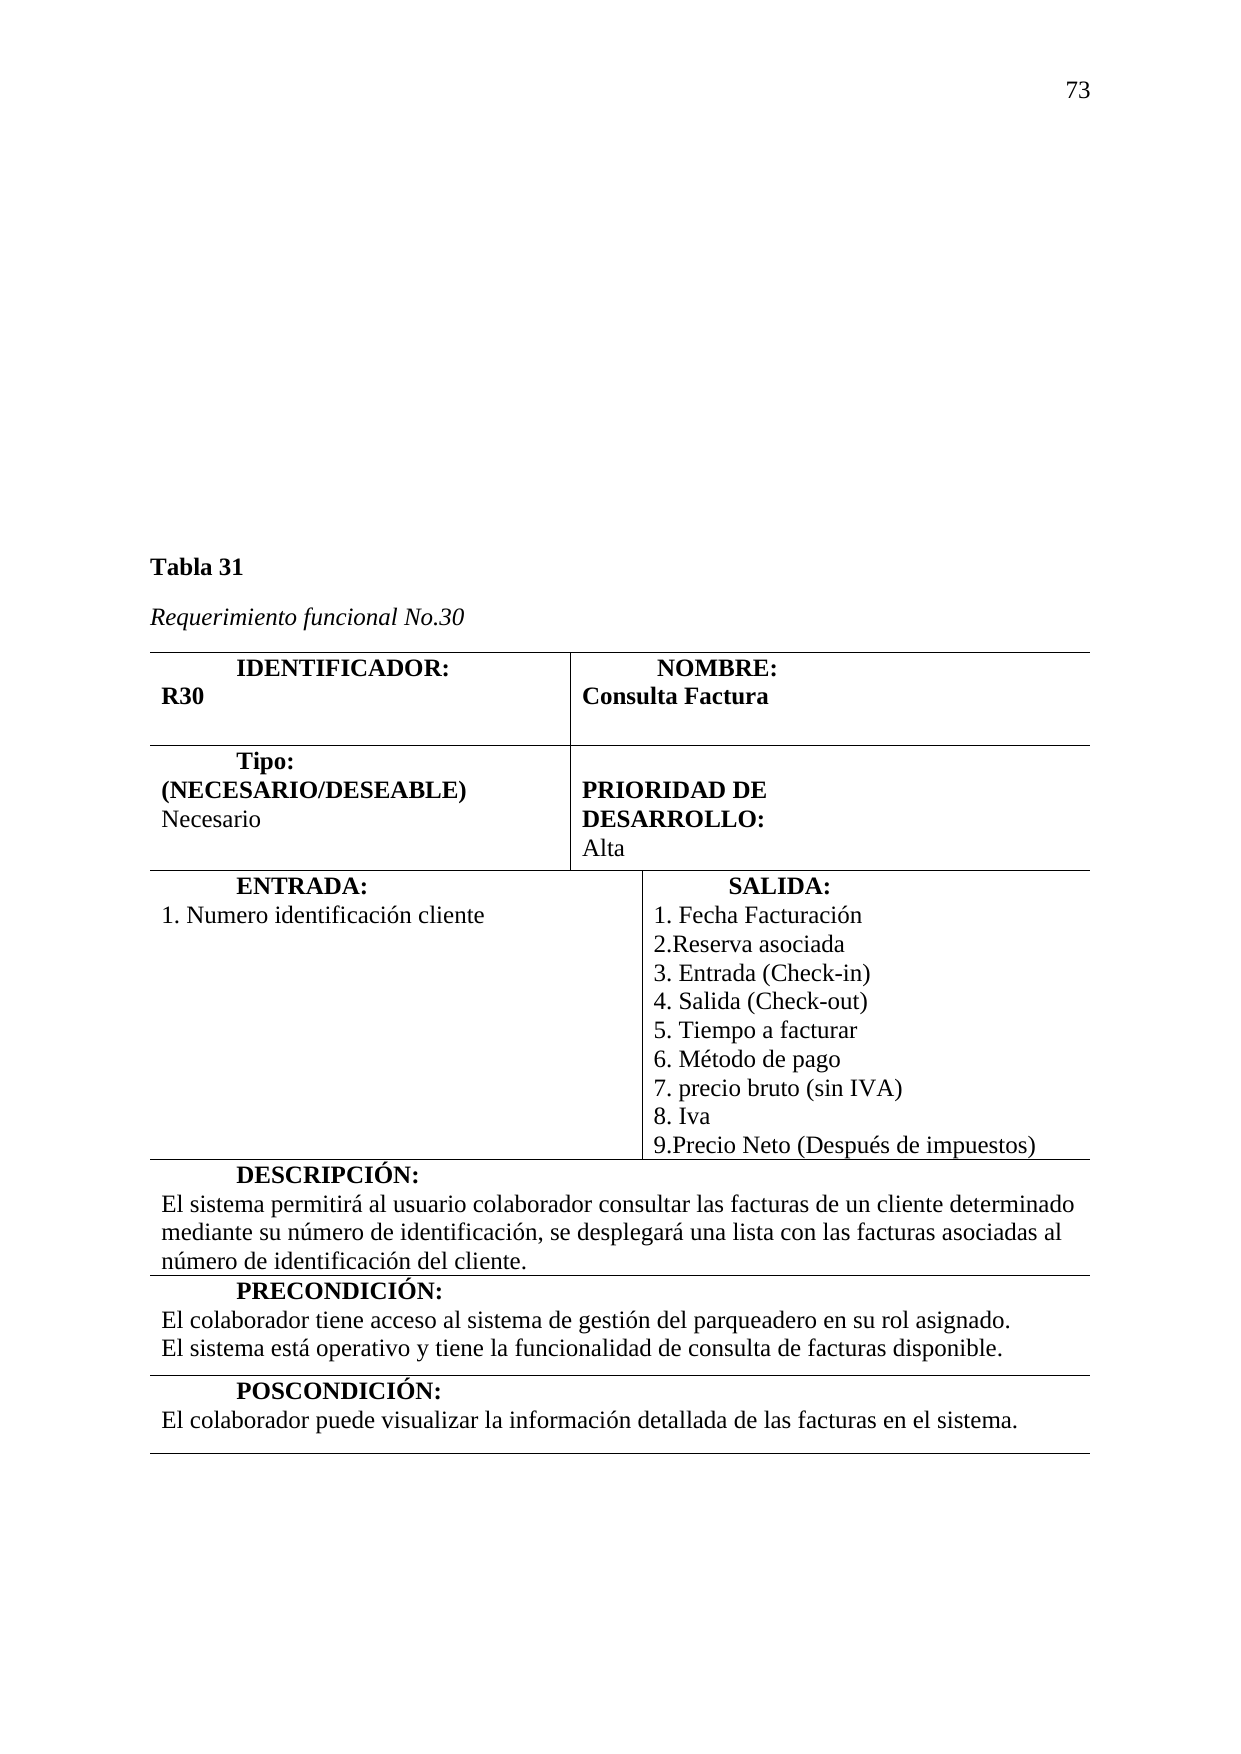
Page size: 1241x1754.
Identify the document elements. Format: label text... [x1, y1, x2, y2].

table_cell PRECONDICIÓN: El colaborador tiene acceso al sistema de gestión del parqueadero en su rol asignado. El sistema está operativo y tiene la funcionalidad de consulta de facturas disponible. [150, 1276, 1090, 1375]
table_header NOMBRE: Consulta Factura [571, 653, 1090, 745]
table_cell ENTRADA: 1. Numero identificación cliente [150, 871, 642, 1159]
table_cell PRIORIDAD DE DESARROLLO: Alta [571, 746, 1090, 870]
table_cell POSCONDICIÓN: El colaborador puede visualizar la información detallada de las facturas en el sistema. [150, 1376, 1090, 1453]
text Requerimiento funcional No.30 [150, 602, 1090, 631]
table_header IDENTIFICADOR: R30 [150, 653, 570, 745]
table_cell SALIDA: 1. Fecha Facturación 2.Reserva asociada 3. Entrada (Check-in) 4. Salida (Check-out) 5. Tiempo a facturar 6. Método de pago 7. precio bruto (sin IVA) 8. Iva 9.Precio Neto (Después de impuestos) [643, 871, 1090, 1159]
text Tabla 31 [150, 552, 1090, 581]
table_cell Tipo: (NECESARIO/DESEABLE) Necesario [150, 746, 570, 870]
table_cell DESCRIPCIÓN: El sistema permitirá al usuario colaborador consultar las facturas de un cliente determinado mediante su número de identificación, se desplegará una lista con las facturas asociadas al número de identificación del cliente. [150, 1160, 1090, 1275]
